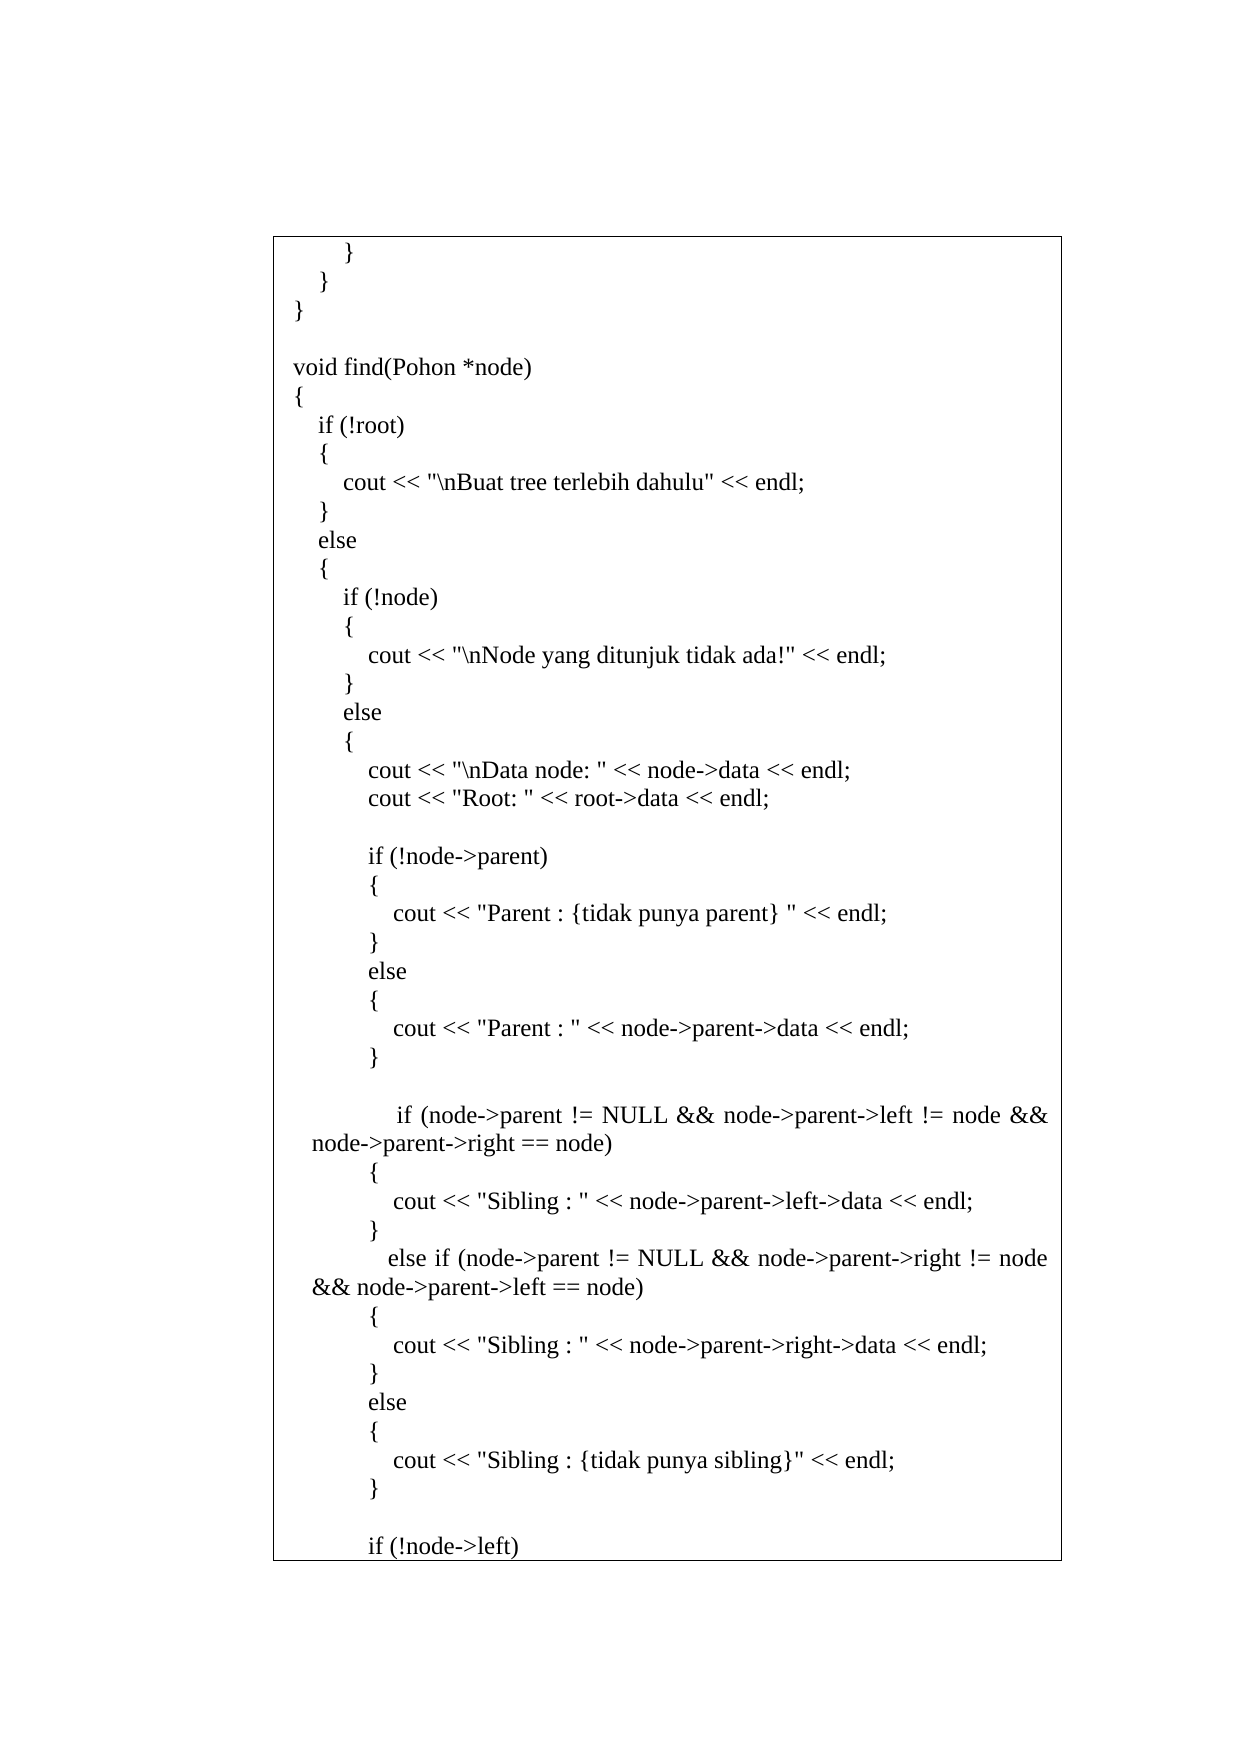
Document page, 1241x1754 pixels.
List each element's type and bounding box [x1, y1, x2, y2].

table_header [274, 237, 1061, 1560]
